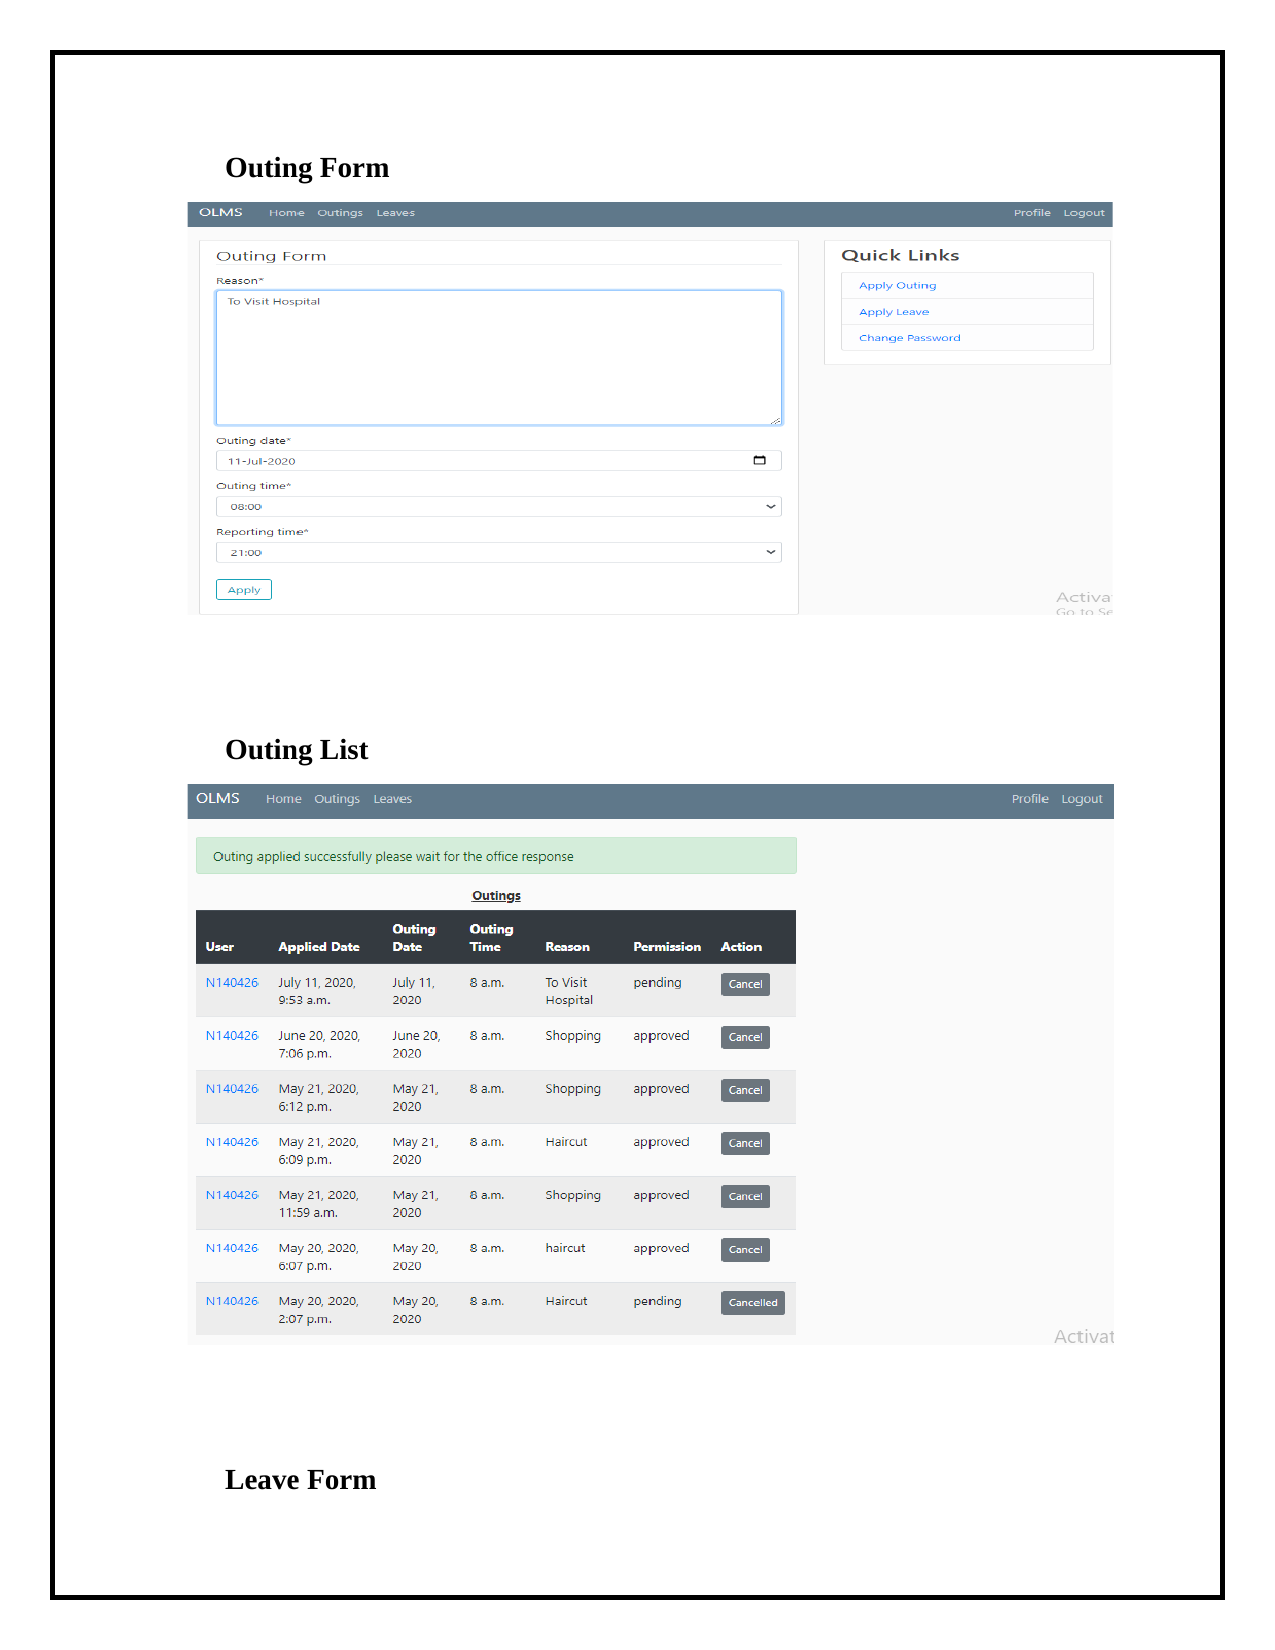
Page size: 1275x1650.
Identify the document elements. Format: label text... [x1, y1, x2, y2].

text Outing List [150, 732, 1125, 765]
picture [187, 784, 1114, 1345]
text Leave Form [150, 1462, 1125, 1496]
text Outing Form [150, 150, 1125, 183]
picture [187, 202, 1113, 615]
